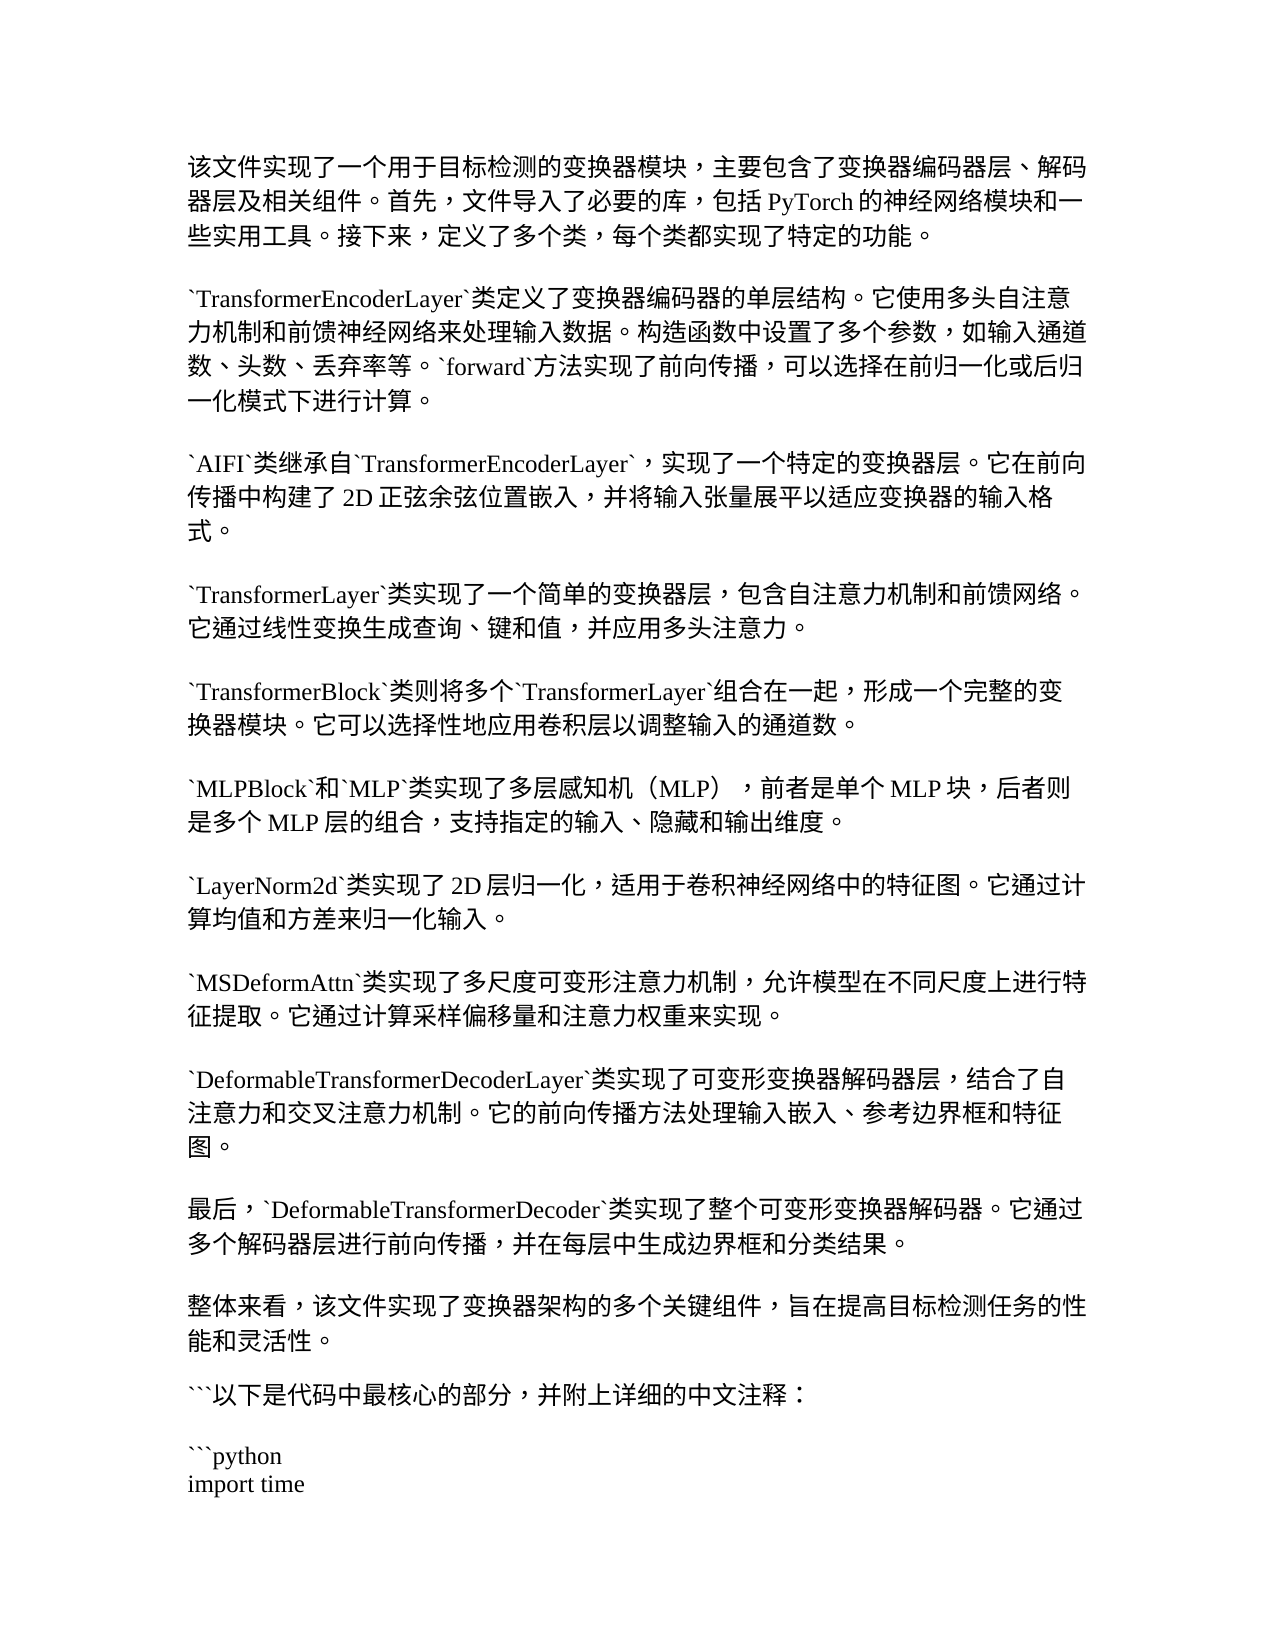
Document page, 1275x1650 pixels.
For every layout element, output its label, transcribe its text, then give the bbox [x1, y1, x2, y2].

text 该文件实现了一个用于目标检测的变换器模块，主要包含了变换器编码器层、解码器层及相关组件。首先，文件导入了必要的库，包括PyTorch的神经网络模块和一些实用工具。接下来，定义了多个类，每个类都实现了特定的功能。 `TransformerEncoderLayer`类定义了变换器编码器的单层结构。它使用多头自注意力机制和前馈神经网络来处理输入数据。构造函数中设置了多个参数，如输入通道数、头数、丢弃率等。`forward`方法实现了前向传播，可以选择在前归一化或后归一化模式下进行计算。 `AIFI`类继承自`TransformerEncoderLayer`，实现了一个特定的变换器层。它在前向传播中构建了2D正弦余弦位置嵌入，并将输入张量展平以适应变换器的输入格式。 `TransformerLayer`类实现了一个简单的变换器层，包含自注意力机制和前馈网络。它通过线性变换生成查询、键和值，并应用多头注意力。 `TransformerBlock`类则将多个`TransformerLayer`组合在一起，形成一个完整的变换器模块。它可以选择性地应用卷积层以调整输入的通道数。 `MLPBlock`和`MLP`类实现了多层感知机（MLP），前者是单个MLP块，后者则是多个MLP层的组合，支持指定的输入、隐藏和输出维度。 `LayerNorm2d`类实现了2D层归一化，适用于卷积神经网络中的特征图。它通过计算均值和方差来归一化输入。 `MSDeformAttn`类实现了多尺度可变形注意力机制，允许模型在不同尺度上进行特征提取。它通过计算采样偏移量和注意力权重来实现。 `DeformableTransformerDecoderLayer`类实现了可变形变换器解码器层，结合了自注意力和交叉注意力机制。它的前向传播方法处理输入嵌入、参考边界框和特征图。 最后，`DeformableTransformerDecoder`类实现了整个可变形变换器解码器。它通过多个解码器层进行前向传播，并在每层中生成边界框和分类结果。 整体来看，该文件实现了变换器架构的多个关键组件，旨在提高目标检测任务的性能和灵活性。 [187, 150, 1087, 1357]
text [187, 1378, 1087, 1498]
